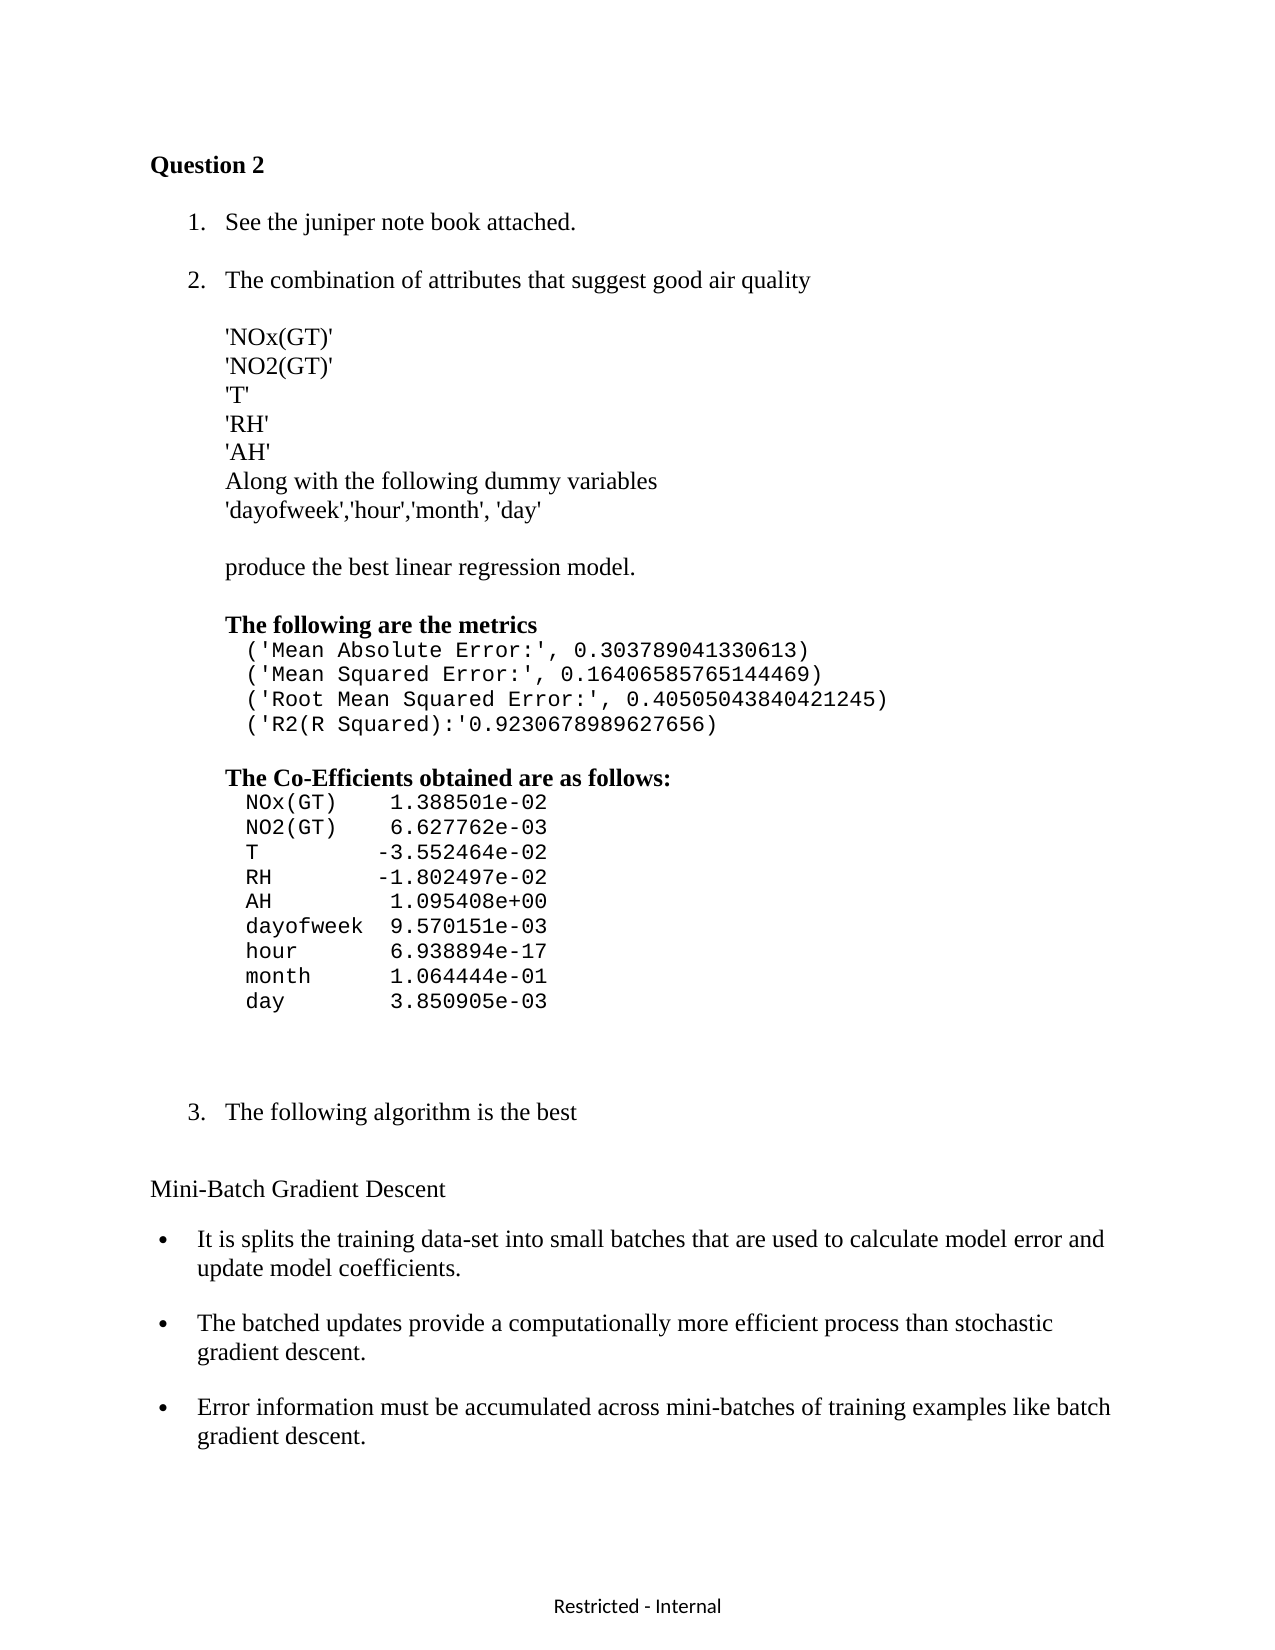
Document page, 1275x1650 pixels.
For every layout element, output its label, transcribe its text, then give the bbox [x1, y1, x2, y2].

text ('Mean Absolute Error:', 0.303789041330613) [150, 639, 1125, 663]
list It is splits the training data-set into small batches that are used to calculate model error and update model coefficients. [159, 1224, 1125, 1282]
list The Co-Efficients obtained are as follows: [225, 763, 1125, 791]
list 'T' [225, 380, 1125, 409]
text hour 6.938894e-17 [150, 940, 1125, 965]
text dayofweek 9.570151e-03 [150, 915, 1125, 940]
list 'dayofweek','hour','month', 'day' [225, 495, 1125, 524]
list See the juniper note book attached. [187, 207, 1125, 236]
text NO2(GT) 6.627762e-03 [150, 816, 1125, 841]
list 'NOx(GT)' [225, 322, 1125, 351]
list 'NO2(GT)' [225, 351, 1125, 380]
list Error information must be accumulated across mini-batches of training examples like batch gradient descent. [159, 1392, 1125, 1449]
list The combination of attributes that suggest good air quality [187, 265, 1125, 294]
text T -3.552464e-02 [150, 841, 1125, 866]
text ('R2(R Squared):'0.9230678989627656) [150, 713, 1125, 738]
list The following algorithm is the best [187, 1097, 1125, 1126]
text Question 2 [150, 150, 1125, 179]
text day 3.850905e-03 [150, 990, 1125, 1014]
text ('Mean Squared Error:', 0.16406585765144469) [150, 663, 1125, 688]
list 'RH' [225, 409, 1125, 437]
list Along with the following dummy variables [225, 466, 1125, 495]
text month 1.064444e-01 [150, 965, 1125, 990]
text Mini-Batch Gradient Descent [150, 1174, 1125, 1203]
text RH -1.802497e-02 [150, 866, 1125, 891]
list The following are the metrics [225, 610, 1125, 639]
list 'AH' [225, 437, 1125, 466]
list The batched updates provide a computationally more efficient process than stochastic gradient descent. [159, 1308, 1125, 1366]
list produce the best linear regression model. [225, 552, 1125, 581]
text NOx(GT) 1.388501e-02 [150, 791, 1125, 816]
text AH 1.095408e+00 [150, 891, 1125, 915]
text ('Root Mean Squared Error:', 0.40505043840421245) [150, 688, 1125, 713]
